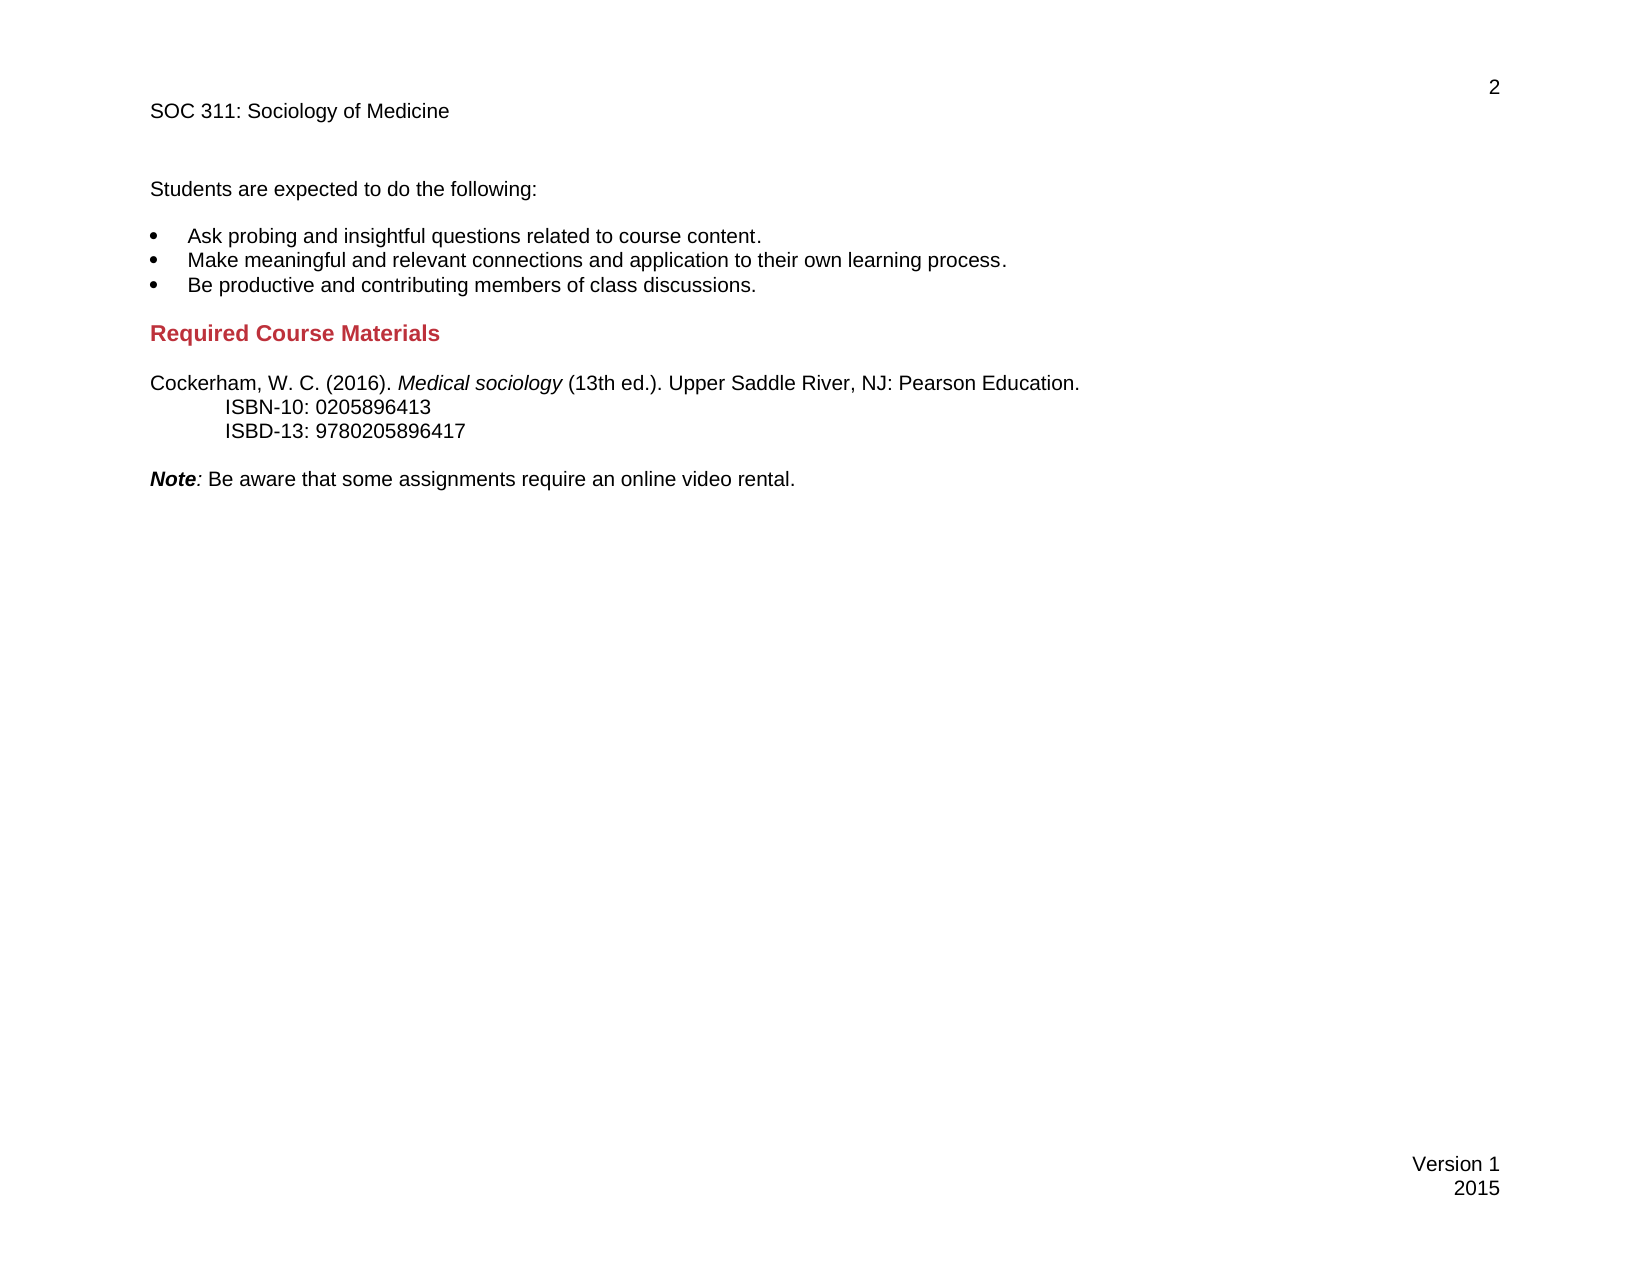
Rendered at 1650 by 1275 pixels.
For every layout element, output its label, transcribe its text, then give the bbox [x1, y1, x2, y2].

list Be productive and contributing members of class discussions. [150, 272, 1500, 296]
text ISBD-13: 9780205896417 [150, 419, 1500, 443]
subtitle Required Course Materials [150, 320, 1500, 347]
text ISBN-10: 0205896413 [150, 395, 1500, 419]
list Make meaningful and relevant connections and application to their own learning process. [150, 248, 1500, 272]
list Ask probing and insightful questions related to course content. [150, 224, 1500, 248]
text Note: Be aware that some assignments require an online video rental. [150, 467, 1500, 491]
text Students are expected to do the following: [150, 176, 1500, 200]
text Cockerham, W. C. (2016). Medical sociology (13th ed.). Upper Saddle River, NJ: Pearson Education. [150, 371, 1500, 395]
